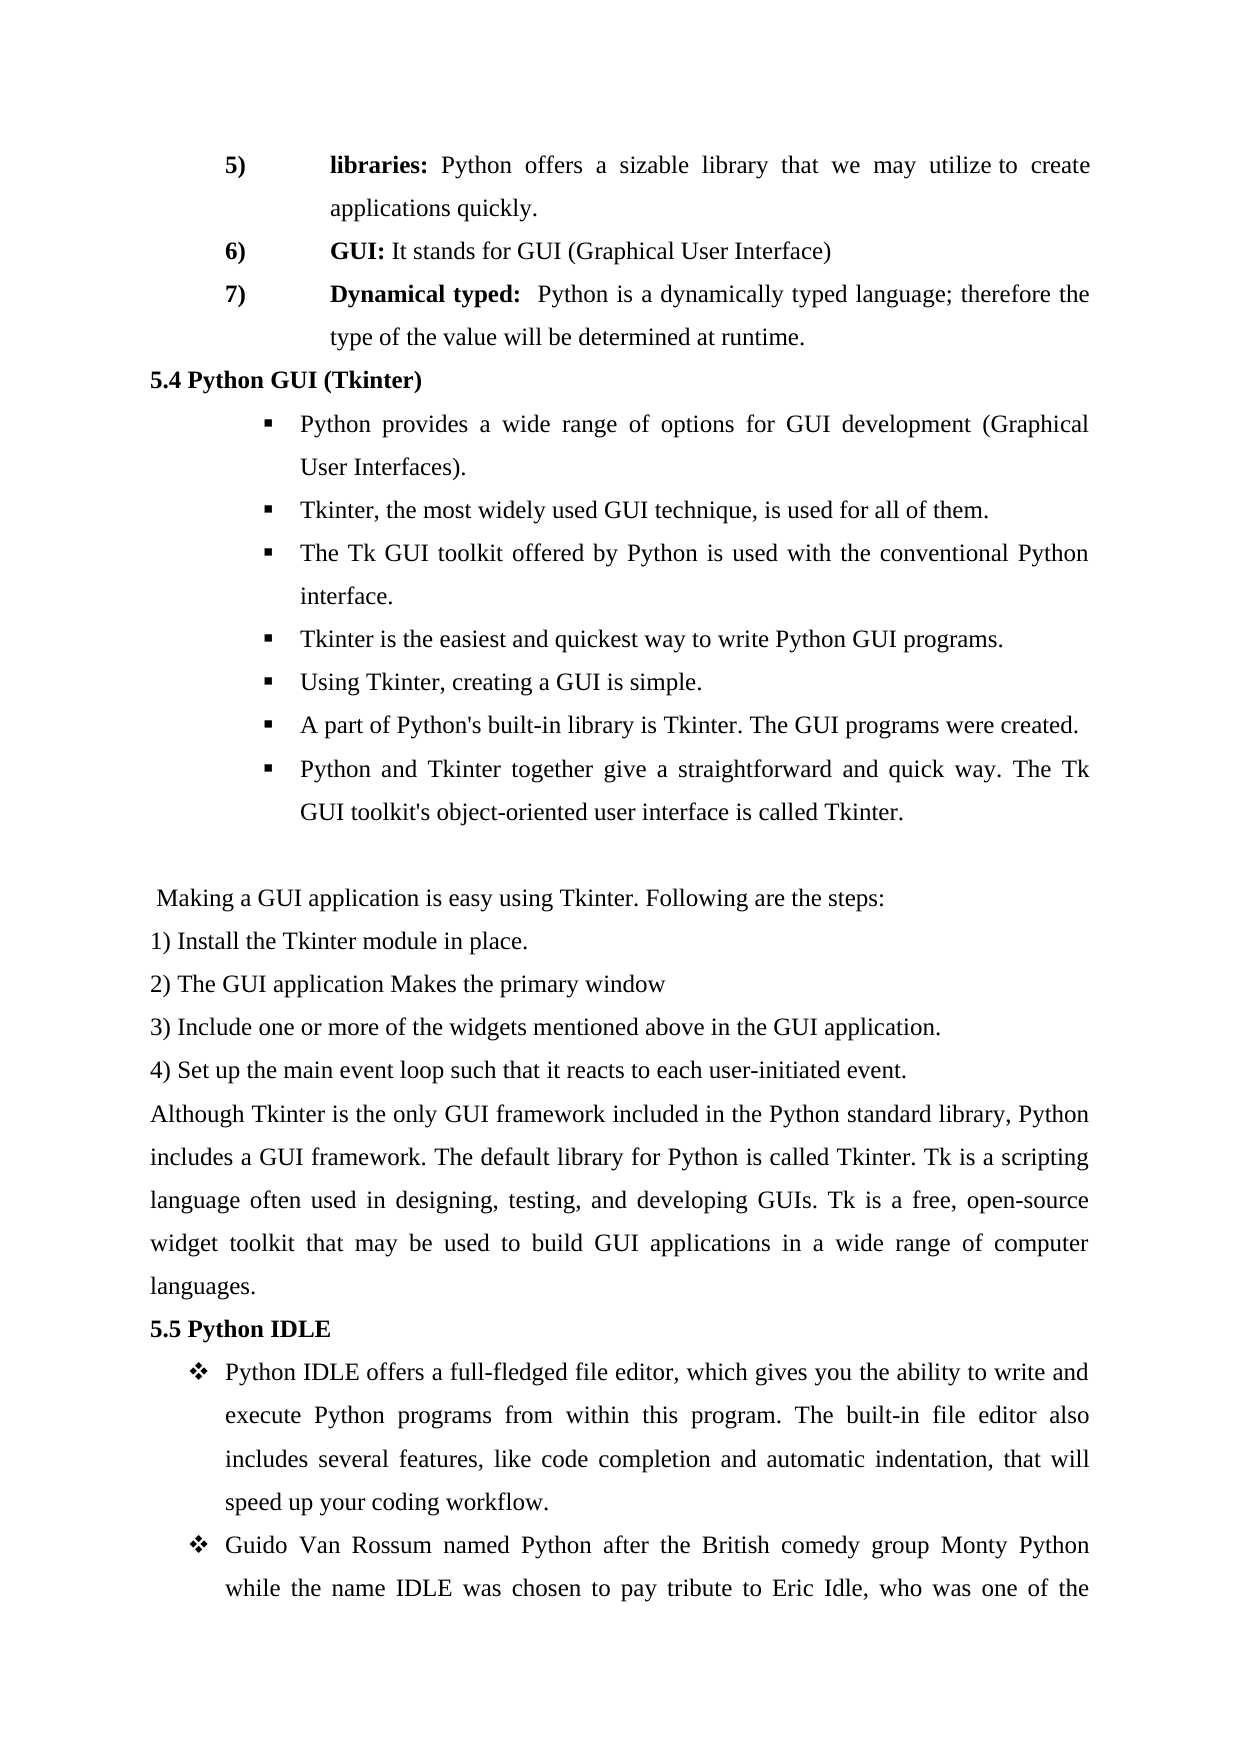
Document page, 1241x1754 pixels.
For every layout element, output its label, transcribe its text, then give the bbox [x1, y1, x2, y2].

text 3) Include one or more of the widgets mentioned above in the GUI application. [150, 1012, 1090, 1041]
text Making a GUI application is easy using Tkinter. Following are the steps: [150, 883, 1090, 912]
list Tkinter is the easiest and quickest way to write Python GUI programs. [262, 624, 1090, 653]
list Python provides a wide range of options for GUI development (Graphical User Interfaces). [262, 409, 1090, 481]
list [187, 1530, 1090, 1602]
list A part of Python's built-in library is Tkinter. The GUI programs were created. [262, 711, 1090, 739]
text 5.4 Python GUI (Tkinter) [150, 366, 1090, 394]
text 2) The GUI application Makes the primary window [150, 969, 1090, 998]
list libraries: Python offers a sizable library that we may utilize to create applications quickly. [225, 150, 1090, 222]
text 1) Install the Tkinter module in place. [150, 926, 1090, 955]
list Using Tkinter, creating a GUI is simple. [262, 667, 1090, 696]
text 4) Set up the main event loop such that it reacts to each user-initiated event. [150, 1056, 1090, 1084]
list Dynamical typed: Python is a dynamically typed language; therefore the type of the value will be determined at runtime. [225, 279, 1090, 351]
list GUI: It stands for GUI (Graphical User Interface) [225, 236, 1090, 265]
list The Tk GUI toolkit offered by Python is used with the conventional Python interface. [262, 538, 1090, 610]
list Python and Tkinter together give a straightforward and quick way. The Tk GUI toolkit's object-oriented user interface is called Tkinter. [262, 754, 1090, 826]
list Python IDLE offers a full-fledged file editor, which gives you the ability to write and execute Python programs from within this program. The built-in file editor also includes several features, like code completion and automatic indentation, that will speed up your coding workflow. [187, 1357, 1090, 1516]
list Tkinter, the most widely used GUI technique, is used for all of them. [262, 495, 1090, 524]
text Although Tkinter is the only GUI framework included in the Python standard library, Python includes a GUI framework. The default library for Python is called Tkinter. Tk is a scripting language often used in designing, testing, and developing GUIs. Tk is a free, open-source widget toolkit that may be used to build GUI applications in a wide range of computer languages. [150, 1099, 1090, 1300]
text 5.5 Python IDLE [150, 1314, 1090, 1343]
